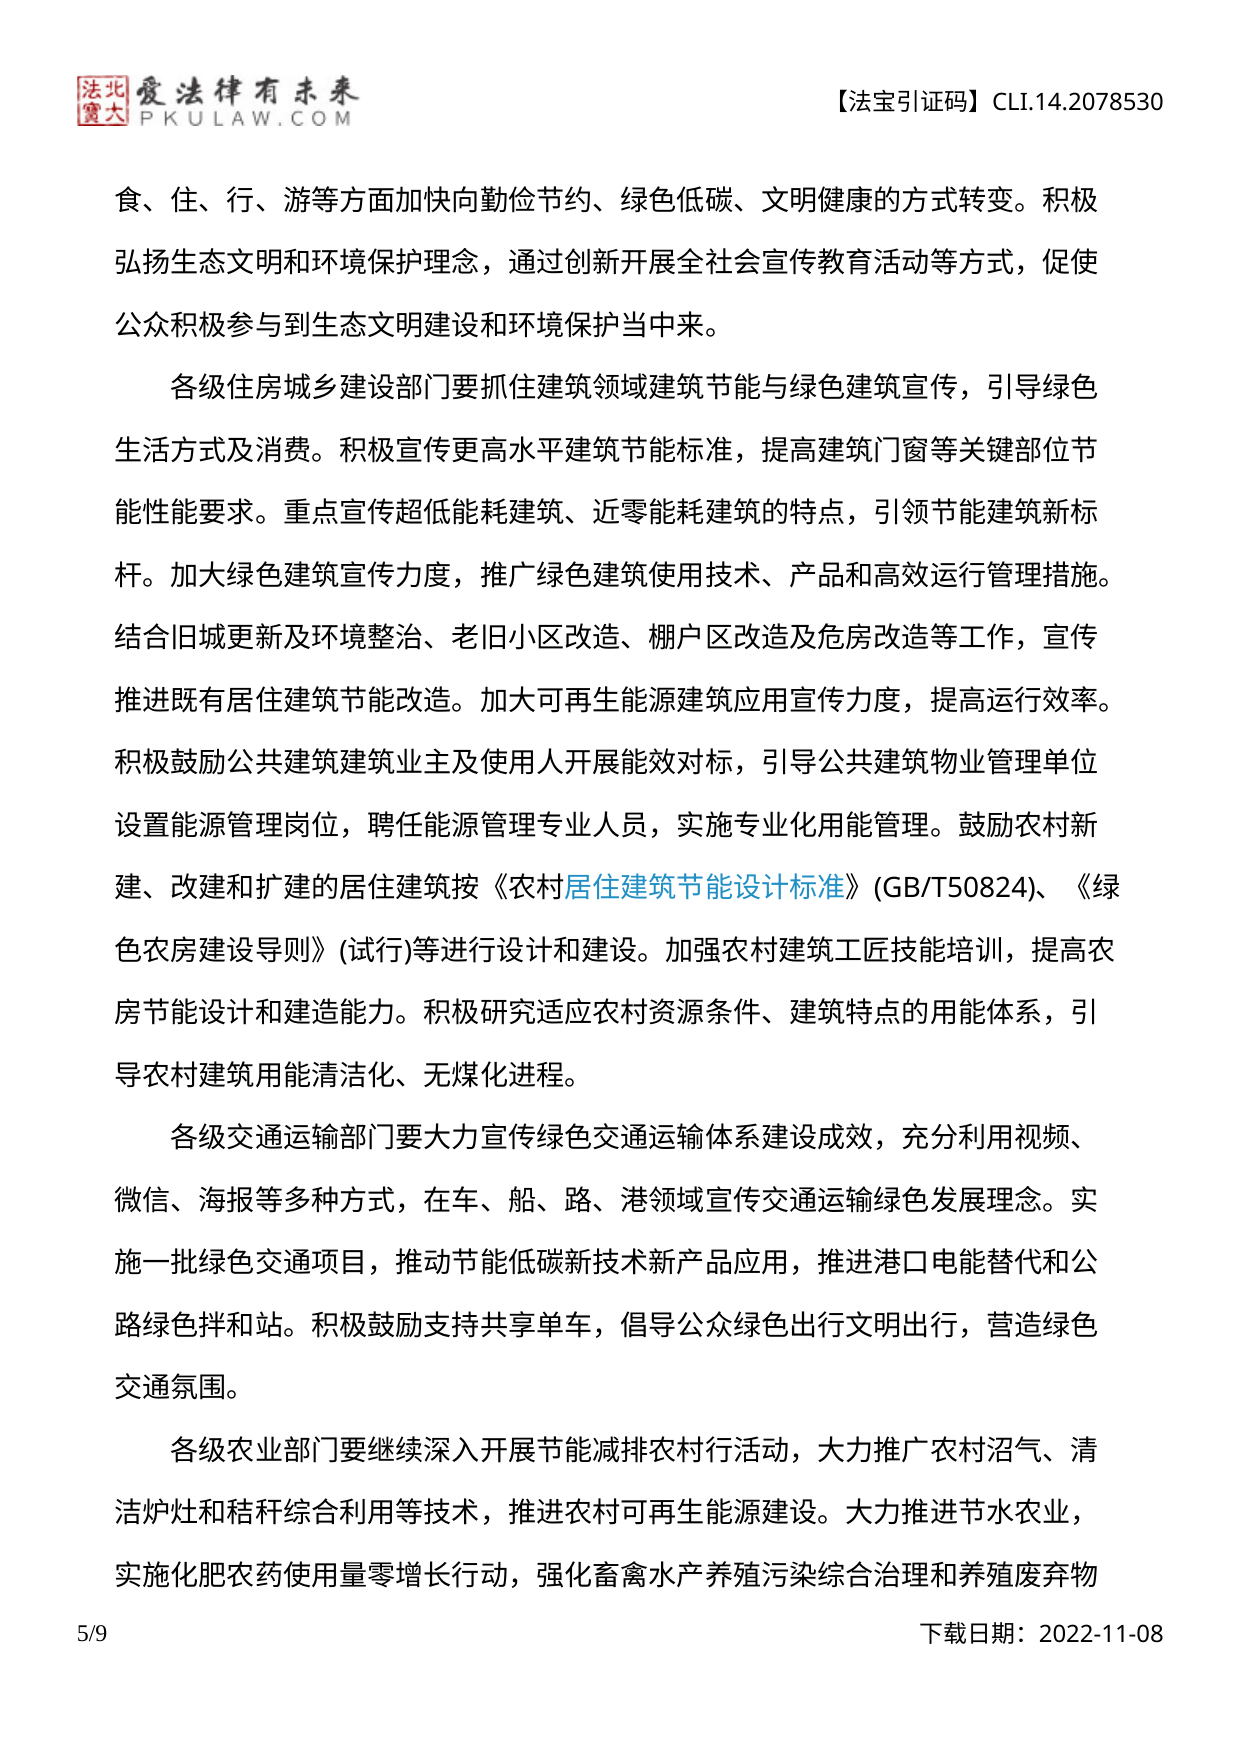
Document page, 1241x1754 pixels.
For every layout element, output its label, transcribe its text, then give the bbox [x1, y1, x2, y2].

picture [76, 75, 361, 126]
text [114, 1406, 1126, 1593]
text 各级住房城乡建设部门要抓住建筑领域建筑节能与绿色建筑宣传，引导绿色生活方式及消费。积极宣传更高水平建筑节能标准，提高建筑门窗等关键部位节能性能要求。重点宣传超低能耗建筑、近零能耗建筑的特点，引领节能建筑新标杆。加大绿色建筑宣传力度，推广绿色建筑使用技术、产品和高效运行管理措施。结合旧城更新及环境整治、老旧小区改造、棚户区改造及危房改造等工作，宣传推进既有居住建筑节能改造。加大可再生能源建筑应用宣传力度，提高运行效率。积极鼓励公共建筑建筑业主及使用人开展能效对标，引导公共建筑物业管理单位设置能源管理岗位，聘任能源管理专业人员，实施专业化用能管理。鼓励农村新建、改建和扩建的居住建筑按《农村居住建筑节能设计标准》(GB/T50824)、《绿色农房建设导则》(试行)等进行设计和建设。加强农村建筑工匠技能培训，提高农房节能设计和建造能力。积极研究适应农村资源条件、建筑特点的用能体系，引导农村建筑用能清洁化、无煤化进程。 [114, 343, 1126, 1093]
text 各级交通运输部门要大力宣传绿色交通运输体系建设成效，充分利用视频、微信、海报等多种方式，在车、船、路、港领域宣传交通运输绿色发展理念。实施一批绿色交通项目，推动节能低碳新技术新产品应用，推进港口电能替代和公路绿色拌和站。积极鼓励支持共享单车，倡导公众绿色出行文明出行，营造绿色交通氛围。 [114, 1093, 1126, 1406]
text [114, 156, 1126, 343]
